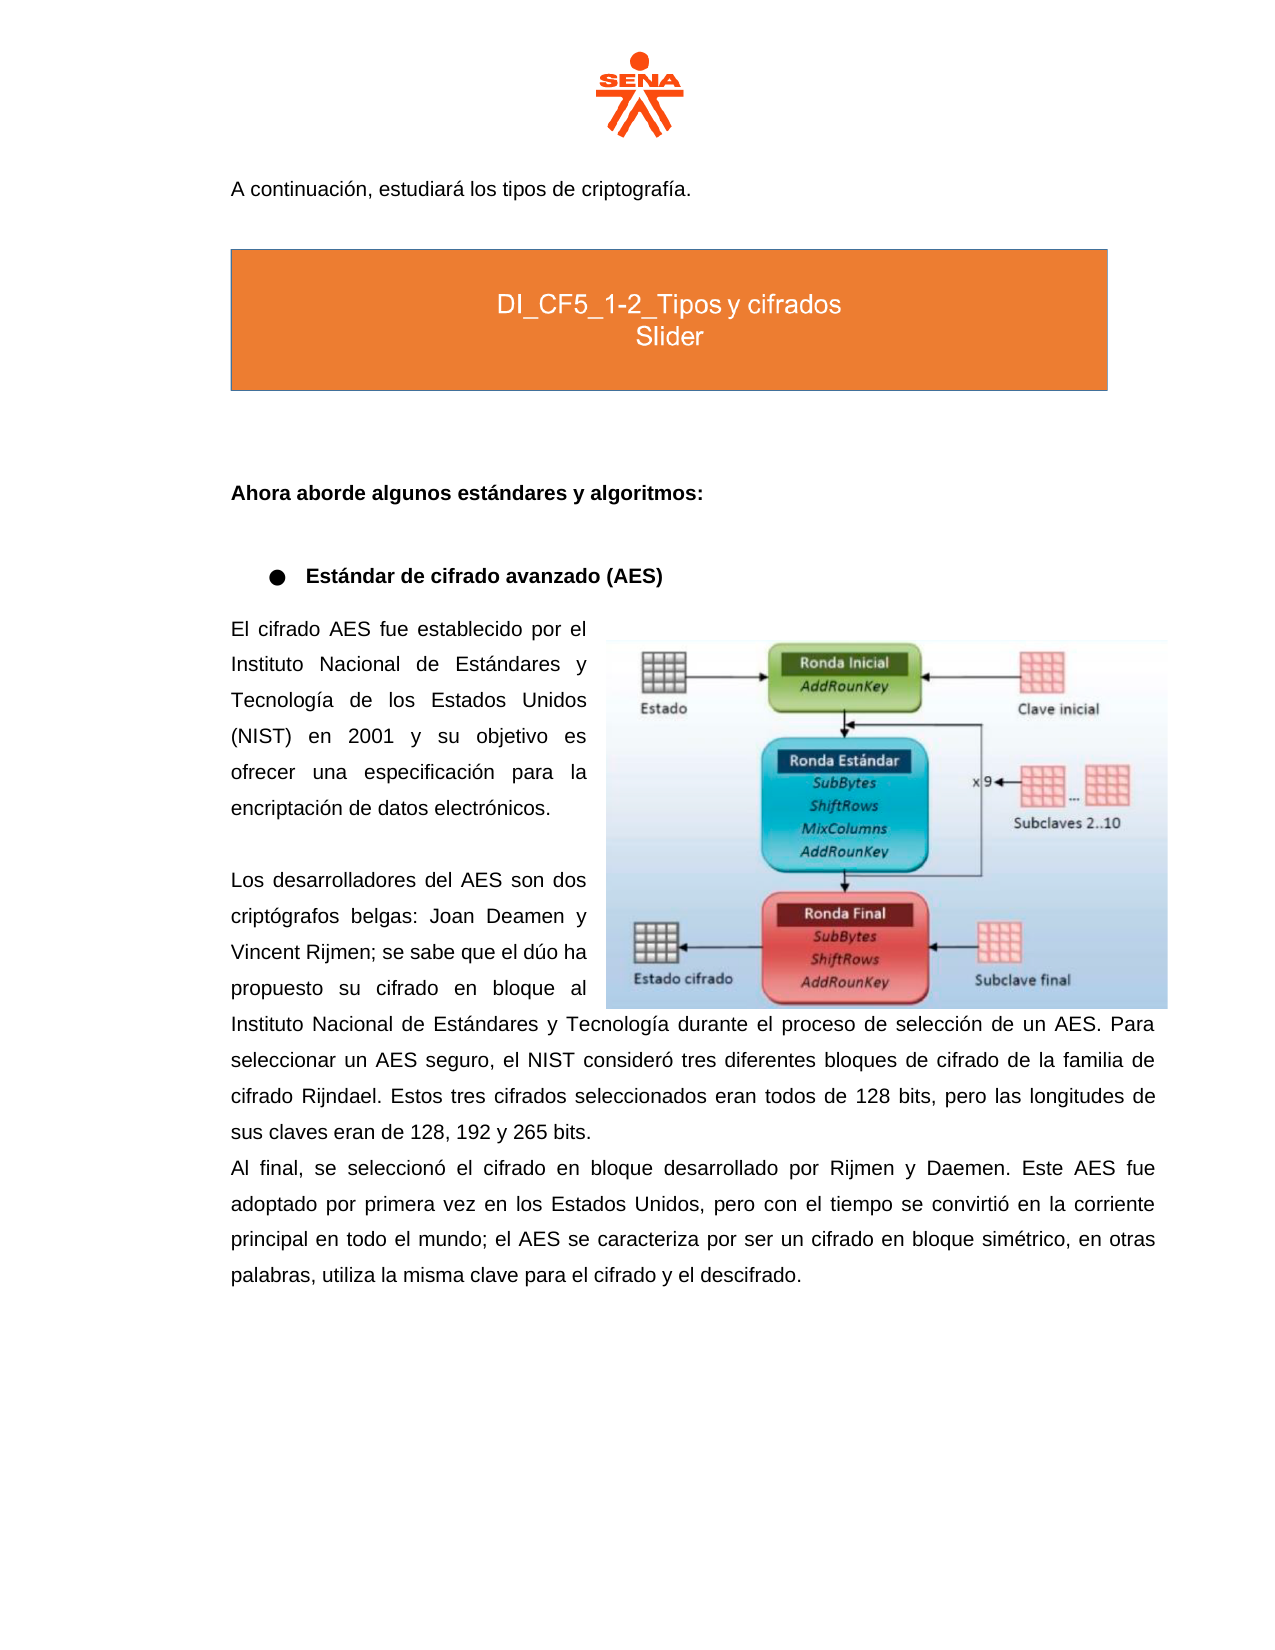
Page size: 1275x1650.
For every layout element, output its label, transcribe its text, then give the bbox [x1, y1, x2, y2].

picture [585, 48, 690, 142]
text Ahora aborde algunos estándares y algoritmos: [231, 480, 1157, 504]
text Los desarrolladores del AES son dos criptógrafos belgas: Joan Deamen y Vincent Rijmen; se sabe que el dúo ha propuesto su cifrado en bloque al Instituto Nacional de Estándares y Tecnología durante el proceso de selección de un AES. Para seleccionar un AES seguro, el NIST consideró tres diferentes bloques de cifrado de la familia de cifrado Rijndael. Estos tres cifrados seleccionados eran todos de 128 bits, pero las longitudes de sus claves eran de 128, 192 y 265 bits. [231, 868, 1157, 1143]
picture [230, 249, 1108, 391]
list Estándar de cifrado avanzado (AES) [268, 552, 1157, 595]
text Al final, se seleccionó el cifrado en bloque desarrollado por Rijmen y Daemen. Este AES fue adoptado por primera vez en los Estados Unidos, pero con el tiempo se convirtió en la corriente principal en todo el mundo; el AES se caracteriza por ser un cifrado en bloque simétrico, en otras palabras, utiliza la misma clave para el cifrado y el descifrado. [231, 1155, 1157, 1287]
picture [606, 640, 1168, 1009]
text A continuación, estudiará los tipos de criptografía. [231, 177, 1157, 201]
text El cifrado AES fue establecido por el Instituto Nacional de Estándares y Tecnología de los Estados Unidos (NIST) en 2001 y su objetivo es ofrecer una especificación para la encriptación de datos electrónicos. [231, 616, 1157, 820]
